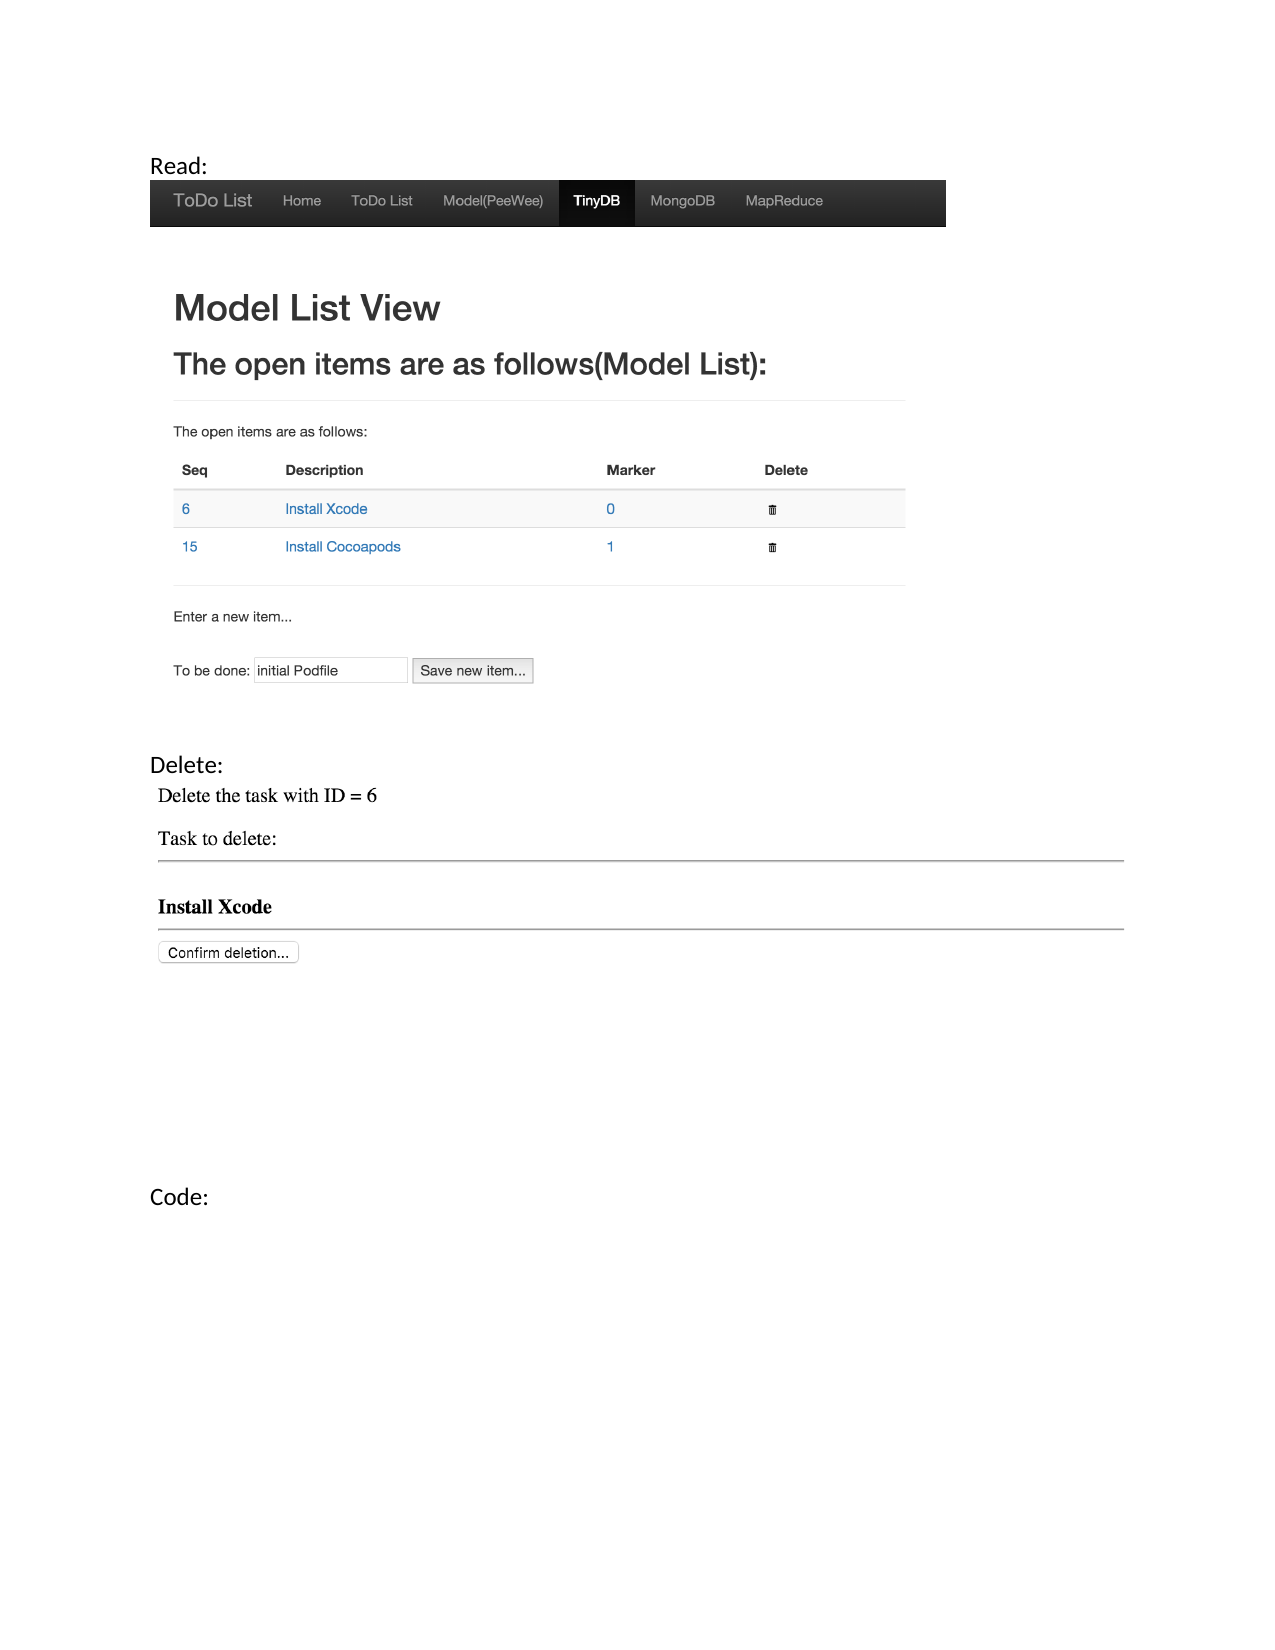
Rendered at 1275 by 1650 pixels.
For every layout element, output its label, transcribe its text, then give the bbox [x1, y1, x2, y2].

text Code: [150, 1181, 1125, 1211]
text Read: [150, 150, 1125, 181]
picture [150, 180, 946, 719]
text Delete: [150, 749, 1125, 779]
picture [150, 779, 1125, 1151]
